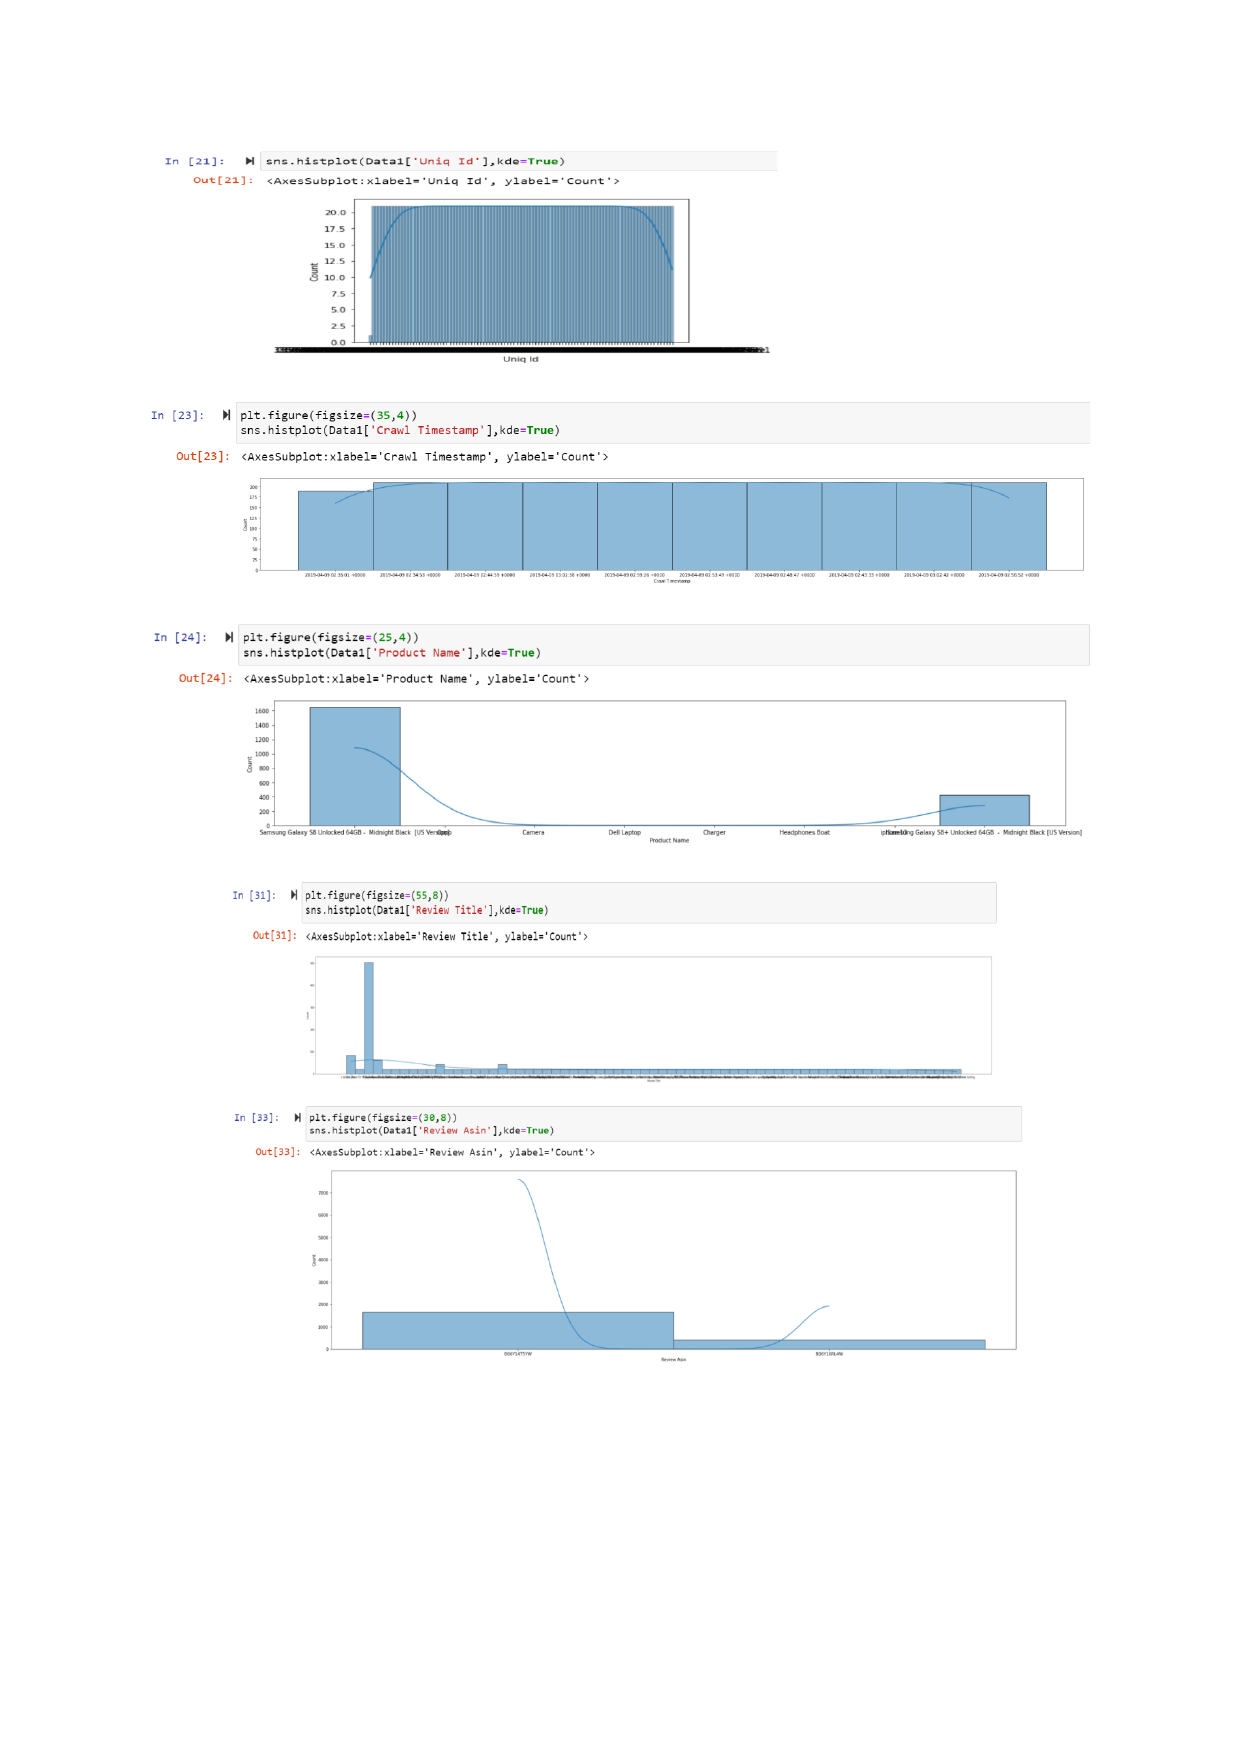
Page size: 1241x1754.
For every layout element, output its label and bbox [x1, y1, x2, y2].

picture [150, 397, 1091, 588]
picture [150, 621, 1091, 845]
picture [225, 877, 998, 1088]
picture [225, 1106, 1024, 1364]
picture [150, 150, 778, 364]
